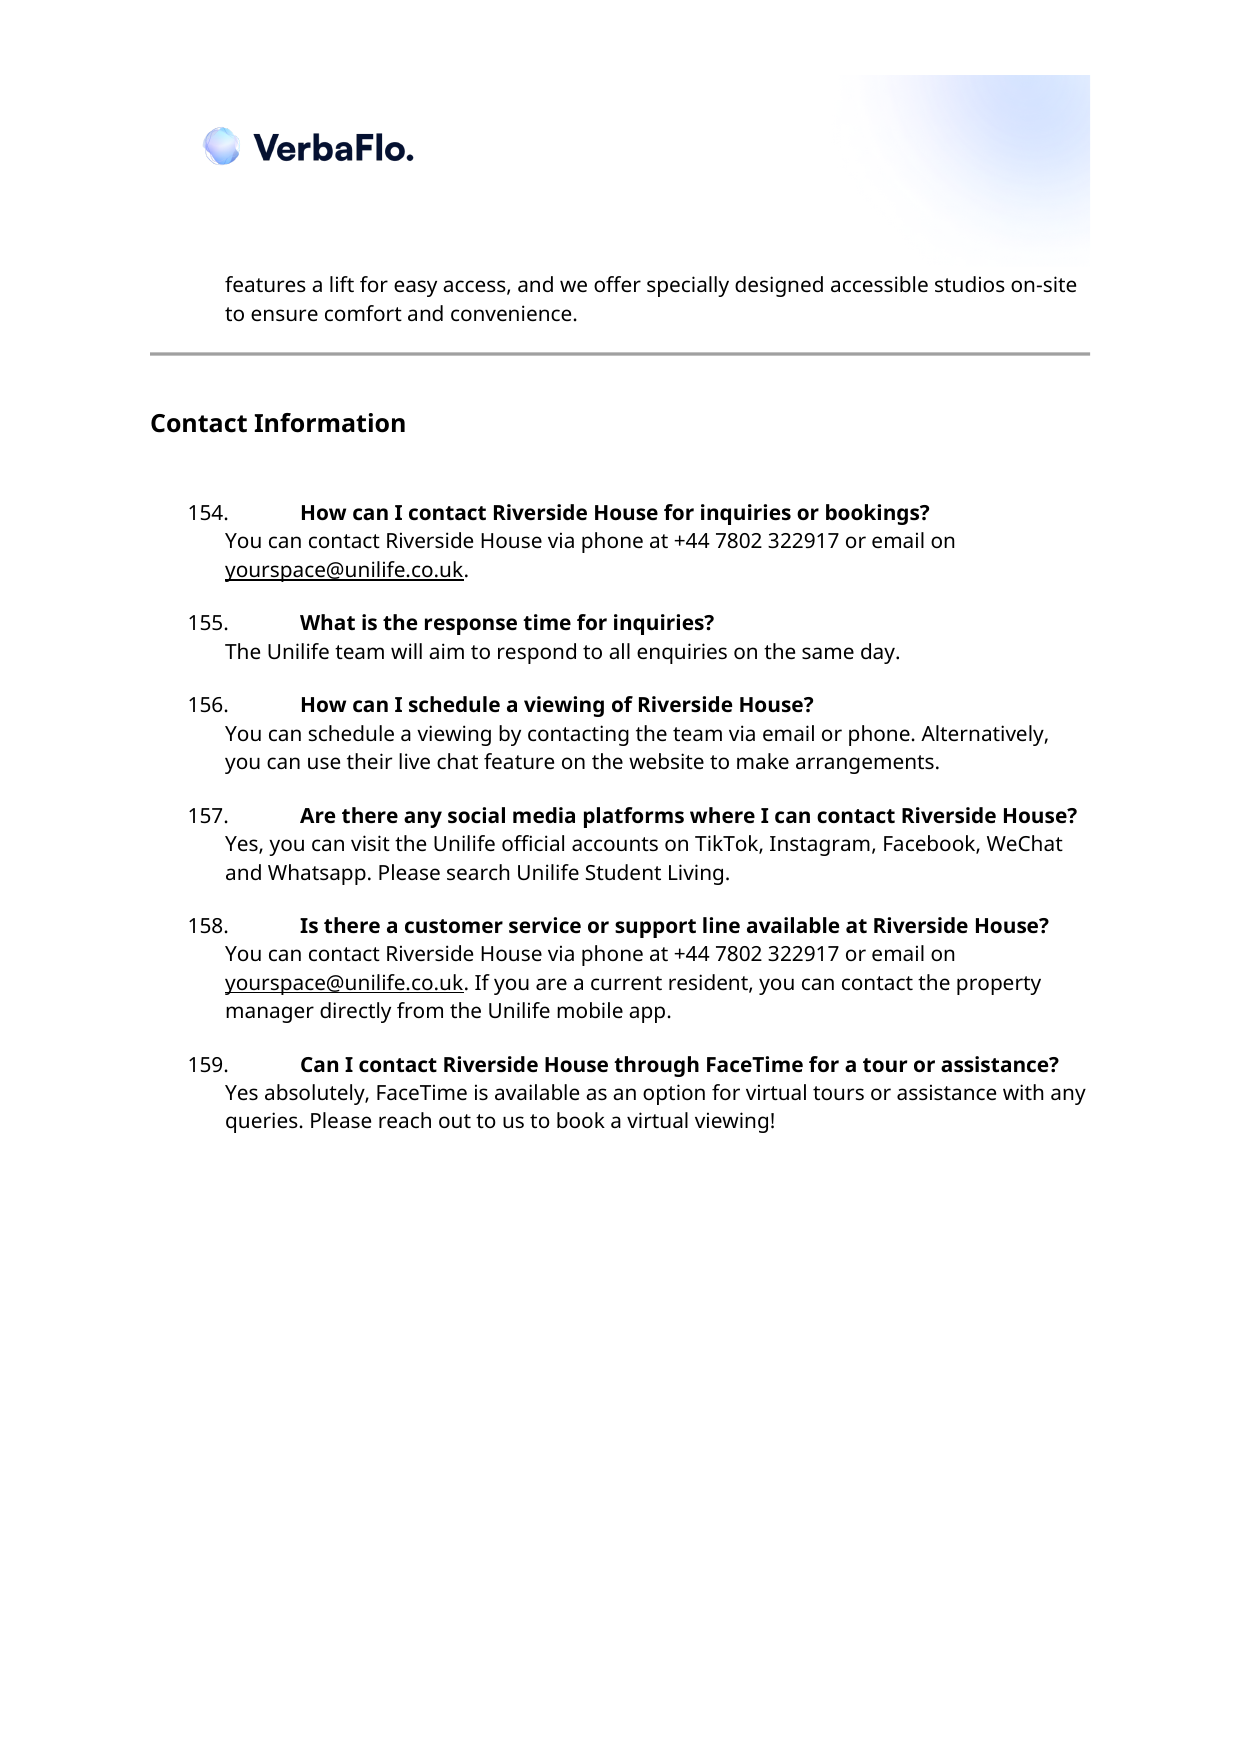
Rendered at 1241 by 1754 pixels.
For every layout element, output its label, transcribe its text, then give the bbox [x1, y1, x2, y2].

list How can I contact Riverside House for inquiries or bookings? You can contact Riverside House via phone at +44 7802 322917 or email on yourspace@unilife.co.uk. [187, 498, 1090, 583]
list Are there any social media platforms where I can contact Riverside House? Yes, you can visit the Unilife official accounts on TikTok, Instagram, Facebook, WeChat and Whatsapp. Please search Unilife Student Living. [187, 801, 1090, 886]
list What is the response time for inquiries? The Unilife team will aim to respond to all enquiries on the same day. [187, 608, 1090, 665]
list How can I schedule a viewing of Riverside House? You can schedule a viewing by contacting the team via email or phone. Alternatively, you can use their live chat feature on the website to make arrangements. [187, 690, 1090, 776]
picture [150, 75, 1091, 267]
subtitle Contact Information [150, 406, 1090, 473]
list Is there a customer service or support line available at Riverside House? You can contact Riverside House via phone at +44 7802 322917 or email on yourspace@unilife.co.uk. If you are a current resident, you can contact the property manager directly from the Unilife mobile app. [187, 911, 1090, 1025]
list Can I contact Riverside House through FaceTime for a tour or assistance? Yes absolutely, FaceTime is available as an option for virtual tours or assistance with any queries. Please reach out to us to book a virtual viewing! [187, 1050, 1090, 1135]
